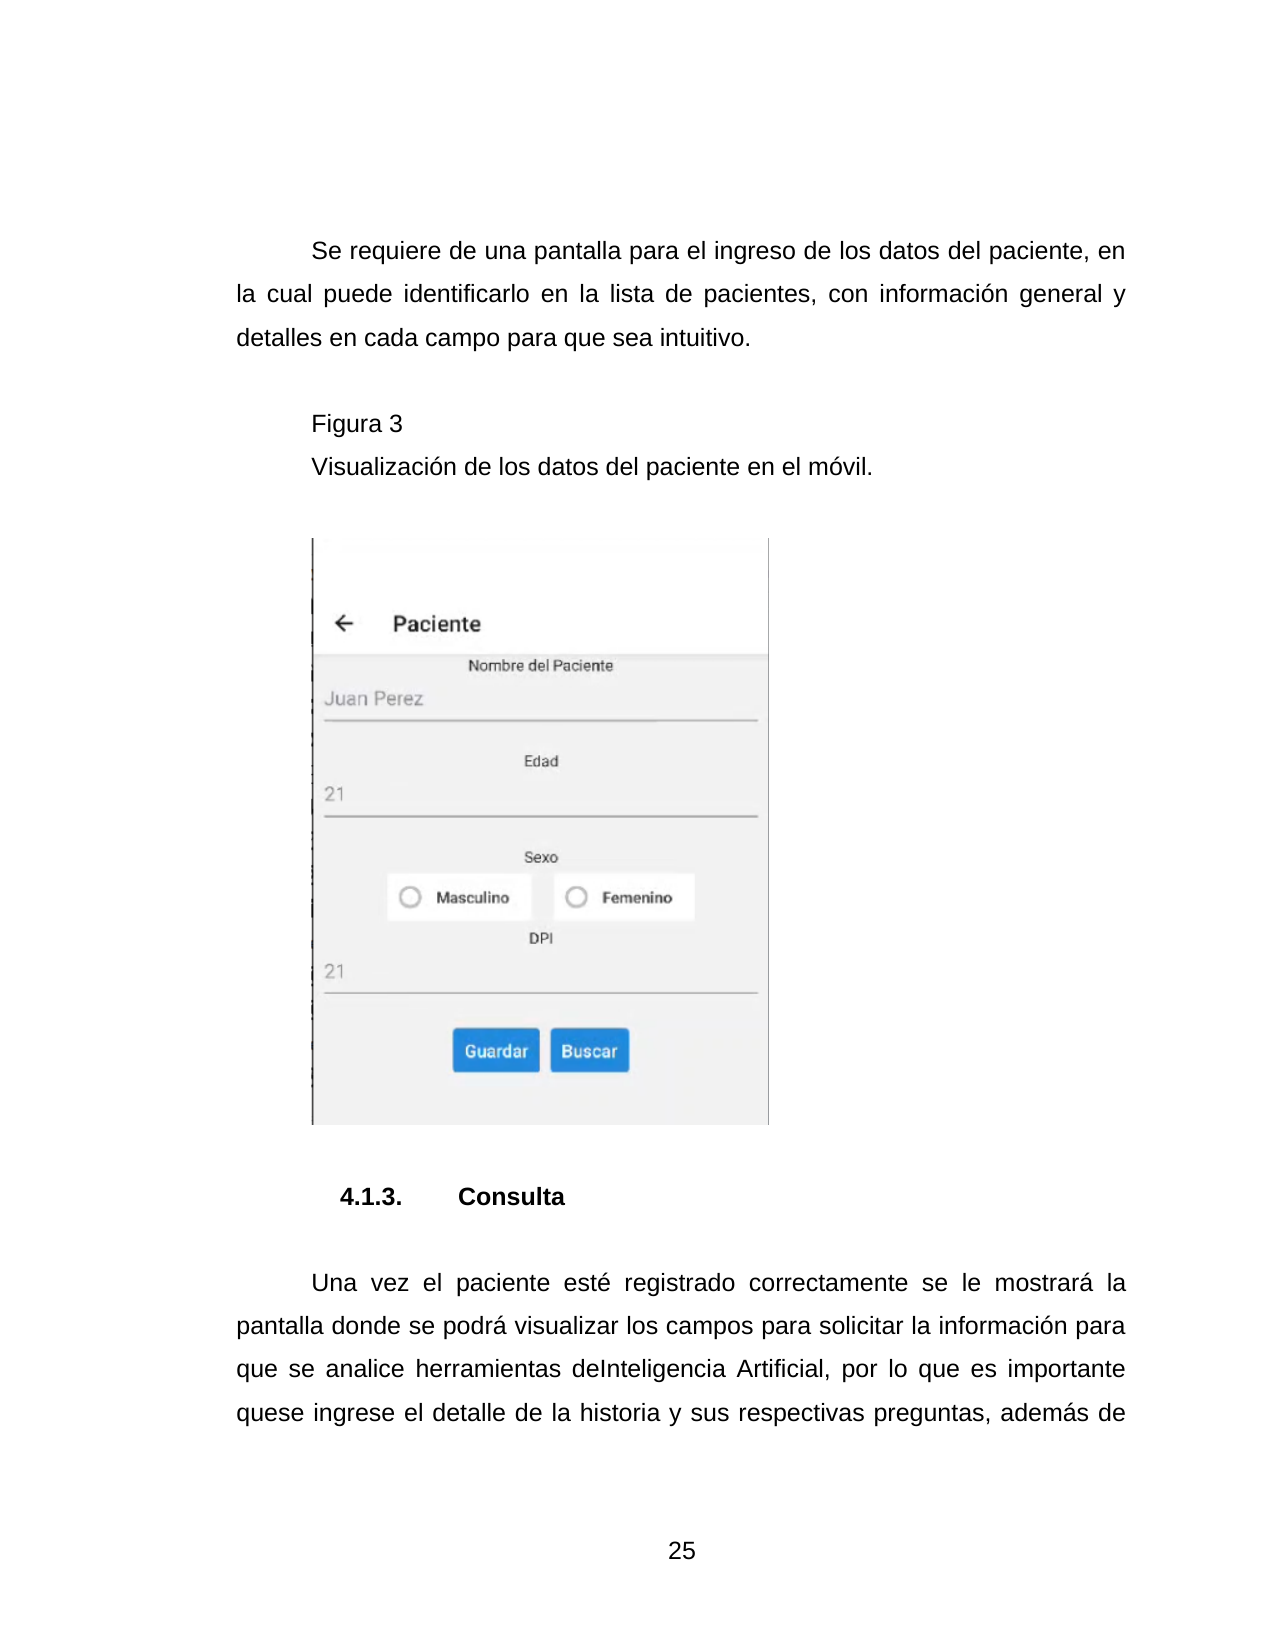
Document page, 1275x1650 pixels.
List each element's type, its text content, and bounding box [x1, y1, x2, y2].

text Figura 3 [236, 409, 1127, 437]
text Se requiere de una pantalla para el ingreso de los datos del paciente, en la cual puede identificarlo en la lista de pacientes, con información general y detalles en cada campo para que sea intuitivo. [236, 236, 1127, 351]
text Consulta [340, 1182, 1127, 1211]
text Visualización de los datos del paciente en el móvil. [236, 452, 1127, 481]
picture [311, 538, 769, 1125]
